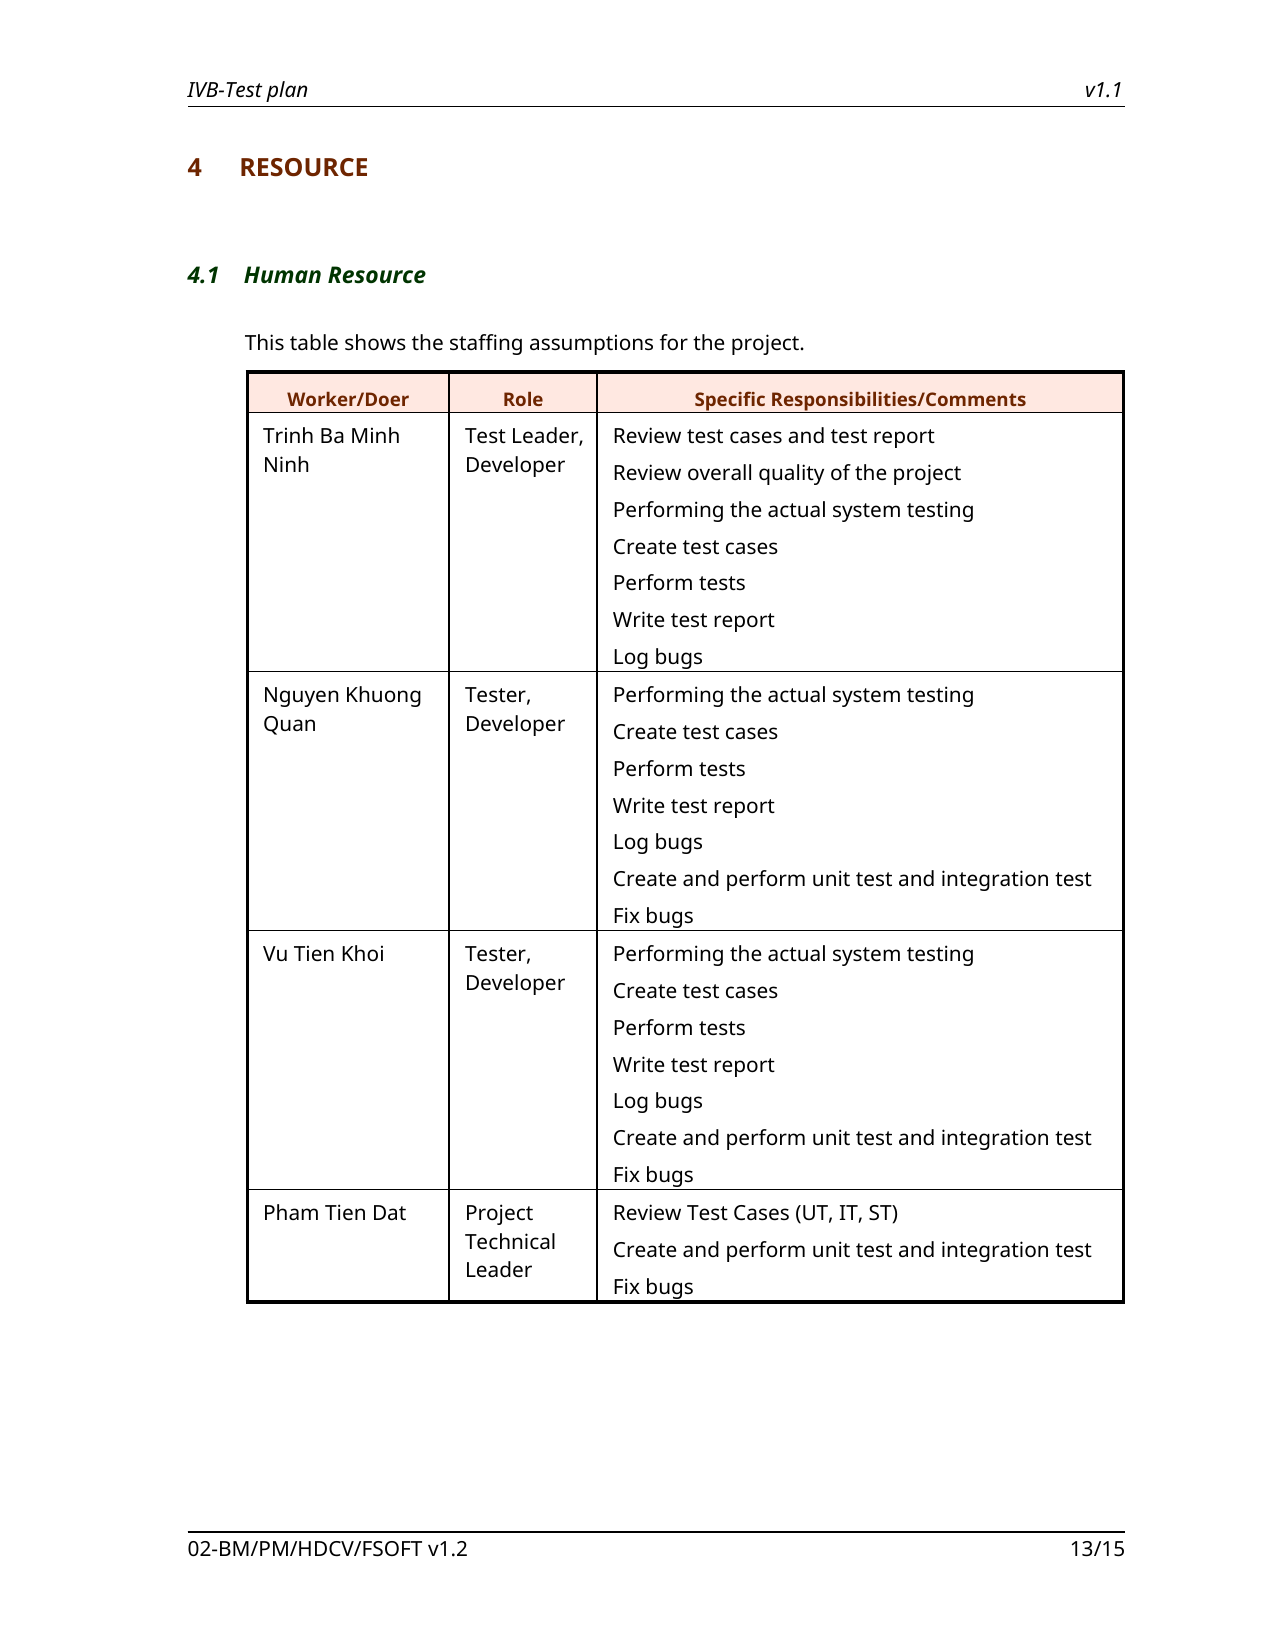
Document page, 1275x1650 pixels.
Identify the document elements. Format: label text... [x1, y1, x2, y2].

table_header Role [450, 374, 596, 412]
text This table shows the staffing assumptions for the project. [244, 328, 1125, 356]
table_cell Vu Tien Khoi [249, 931, 448, 1188]
table_cell Performing the actual system testing Create test cases Perform tests Write test report Log bugs Create and perform unit test and integration test Fix bugs [598, 931, 1122, 1188]
table_header Specific Responsibilities/Comments [598, 374, 1122, 412]
table_cell Trinh Ba Minh Ninh [249, 413, 448, 671]
table_cell Project Technical Leader [450, 1190, 596, 1300]
table_cell Test Leader, Developer [450, 413, 596, 671]
subtitle Human Resource [187, 259, 1125, 290]
table_header Worker/Doer [249, 374, 448, 412]
table_cell Tester, Developer [450, 931, 596, 1188]
table_cell Review test cases and test report Review overall quality of the project Performing the actual system testing Create test cases Perform tests Write test report Log bugs [598, 413, 1122, 671]
table_cell Pham Tien Dat [249, 1190, 448, 1300]
table_cell Performing the actual system testing Create test cases Perform tests Write test report Log bugs Create and perform unit test and integration test Fix bugs [598, 672, 1122, 929]
table_cell Nguyen Khuong Quan [249, 672, 448, 929]
table_cell Tester, Developer [450, 672, 596, 929]
table_cell Review Test Cases (UT, IT, ST) Create and perform unit test and integration test Fix bugs [598, 1190, 1122, 1300]
subtitle RESOURCE [187, 150, 1125, 184]
